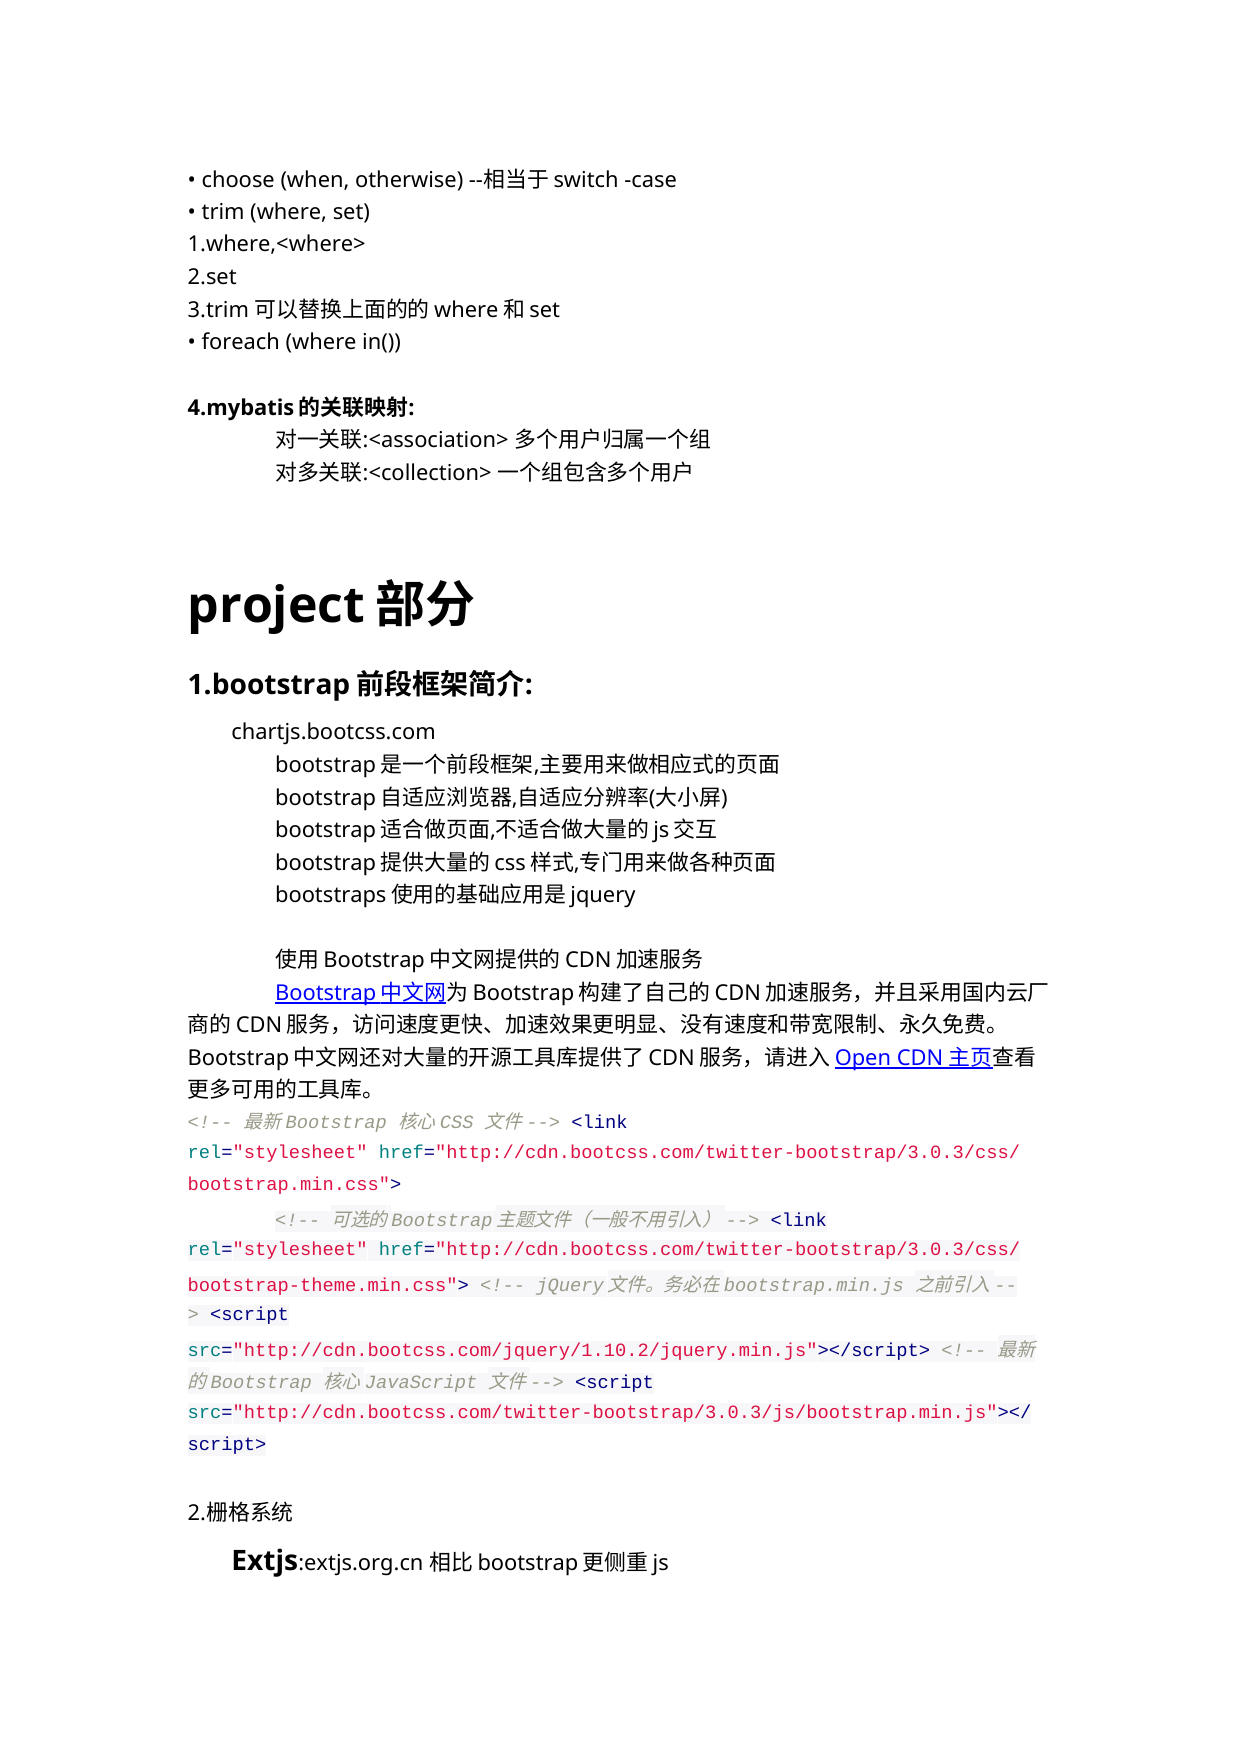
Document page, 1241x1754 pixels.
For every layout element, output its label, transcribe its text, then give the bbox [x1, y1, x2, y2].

text Bootstrap中文网为Bootstrap构建了自己的CDN加速服务，并且采用国内云厂商的CDN服务，访问速度更快、加速效果更明显、没有速度和带宽限制、永久免费。Bootstrap中文网还对大量的开源工具库提供了CDN服务，请进入Open CDN 主页查看更多可用的工具库。 [187, 974, 1053, 1104]
text <!-- 可选的Bootstrap主题文件（一般不用引入） --> <link rel="stylesheet" href="http://cdn.bootcss.com/twitter-bootstrap/3.0.3/css/bootstrap-theme.min.css"> <!-- jQuery文件。务必在bootstrap.min.js 之前引入 --> <script src="http://cdn.bootcss.com/jquery/1.10.2/jquery.min.js"></script> <!-- 最新的 Bootstrap 核心 JavaScript 文件 --> <script src="http://cdn.bootcss.com/twitter-bootstrap/3.0.3/js/bootstrap.min.js"></script> [187, 1202, 1053, 1462]
text bootstrap提供大量的css样式,专门用来做各种页面 [187, 844, 1053, 877]
text project部分 [187, 552, 1053, 649]
text chartjs.bootcss.com [187, 714, 1053, 747]
text 使用Bootstrap中文网提供的CDN加速服务 [187, 942, 1053, 974]
text bootstraps使用的基础应用是jquery [187, 877, 1053, 909]
text bootstrap适合做页面,不适合做大量的js交互 [187, 812, 1053, 844]
text 对多关联:<collection> 一个组包含多个用户 [187, 454, 1053, 487]
text <!-- 最新 Bootstrap 核心 CSS 文件 --> <link rel="stylesheet" href="http://cdn.bootcss.com/twitter-bootstrap/3.0.3/css/bootstrap.min.css"> [187, 1104, 1053, 1202]
text • foreach (where in()) [187, 324, 1053, 357]
text bootstrap是一个前段框架,主要用来做相应式的页面 [187, 747, 1053, 779]
text • choose (when, otherwise) --相当于switch -case [187, 162, 1053, 194]
text 对一关联:<association> 多个用户归属一个组 [187, 422, 1053, 454]
text 3.trim 可以替换上面的的where和set [187, 292, 1053, 324]
text 2.栅格系统 [187, 1494, 1053, 1527]
text 2.set [187, 259, 1053, 292]
text 1.where,<where> [187, 227, 1053, 259]
text 1.bootstrap前段框架简介: [187, 649, 1053, 714]
text 4.mybatis的关联映射: [187, 389, 1053, 422]
text bootstrap自适应浏览器,自适应分辨率(大小屏) [187, 779, 1053, 812]
text Extjs:extjs.org.cn 相比bootstrap更侧重js [187, 1527, 1053, 1592]
text • trim (where, set) [187, 194, 1053, 227]
